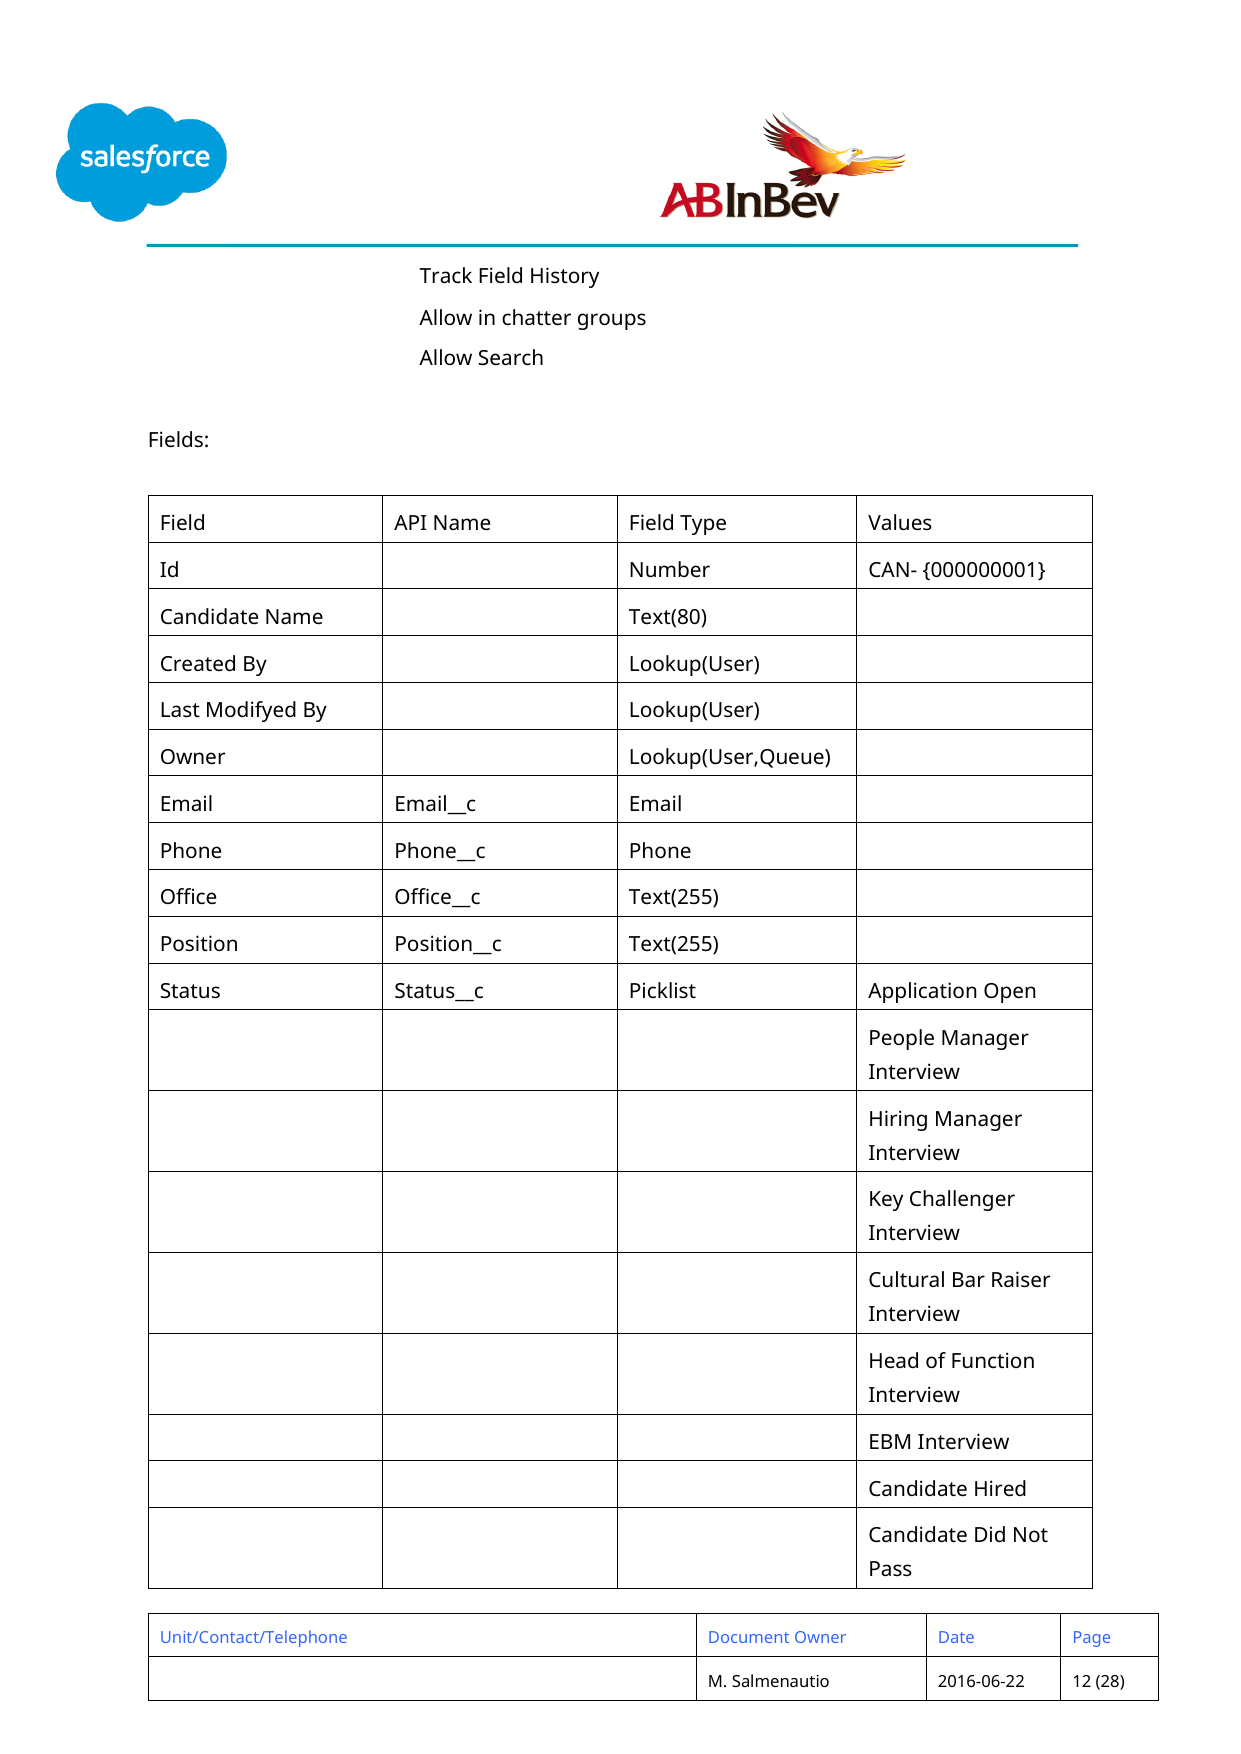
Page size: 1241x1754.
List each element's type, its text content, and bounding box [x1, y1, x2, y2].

picture [133, 151, 143, 165]
table_cell [383, 1091, 617, 1171]
table_cell People Manager Interview [857, 1010, 1092, 1090]
picture [82, 151, 92, 165]
table_cell [618, 1334, 856, 1413]
table_cell [857, 636, 1092, 682]
table_cell [383, 1172, 617, 1252]
table_cell Cultural Bar Raiser Interview [857, 1253, 1092, 1333]
table_cell [857, 823, 1092, 869]
table_cell [857, 870, 1092, 916]
table_cell Phone [149, 823, 382, 869]
text Track Field History [148, 262, 1092, 290]
table_cell [149, 1334, 382, 1413]
table_cell [149, 1415, 382, 1460]
table_cell Status [149, 964, 382, 1009]
table_cell [618, 1508, 856, 1588]
table_cell [383, 1010, 617, 1090]
text Fields: [148, 425, 1092, 454]
table_cell [149, 1010, 382, 1090]
table_cell Text(255) [618, 870, 856, 916]
table_cell Email [149, 776, 382, 822]
table_cell Phone__c [383, 823, 617, 869]
table_cell Key Challenger Interview [857, 1172, 1092, 1252]
table_cell Lookup(User) [618, 683, 856, 729]
table_cell Lookup(User,Queue) [618, 730, 856, 775]
table_cell Candidate Did Not Pass [857, 1508, 1092, 1588]
table_cell Office [149, 870, 382, 916]
table_cell Head of Function Interview [857, 1334, 1092, 1413]
table_cell Picklist [618, 964, 856, 1009]
table_cell Hiring Manager Interview [857, 1091, 1092, 1171]
table_cell [149, 1508, 382, 1588]
picture [157, 151, 170, 166]
table_cell [383, 1253, 617, 1333]
table_cell Candidate Hired [857, 1461, 1092, 1507]
table_cell Id [149, 543, 382, 588]
picture [196, 151, 209, 166]
table_cell [383, 730, 617, 775]
picture [174, 151, 181, 166]
table_cell CAN- {000000001} [857, 543, 1092, 588]
picture [117, 151, 129, 166]
table_cell Position__c [383, 917, 617, 962]
table_cell [149, 1172, 382, 1252]
table_cell [618, 1010, 856, 1090]
table_cell [857, 776, 1092, 822]
picture [660, 111, 906, 219]
table_cell [149, 1091, 382, 1171]
table_cell Status__c [383, 964, 617, 1009]
table_cell Created By [149, 636, 382, 682]
table_cell [149, 1461, 382, 1507]
picture [184, 151, 193, 166]
table_cell EBM Interview [857, 1415, 1092, 1460]
table_cell [618, 1091, 856, 1171]
table_cell [618, 1415, 856, 1460]
table_cell Office__c [383, 870, 617, 916]
table_header Field Type [618, 496, 856, 542]
table_cell [618, 1253, 856, 1333]
table_cell [857, 589, 1092, 635]
table_cell [383, 636, 617, 682]
picture [50, 94, 235, 227]
table_cell [857, 917, 1092, 962]
table_cell [149, 1253, 382, 1333]
table_cell Position [149, 917, 382, 962]
table_cell Email [618, 776, 856, 822]
table_cell [383, 683, 617, 729]
table_cell Owner [149, 730, 382, 775]
table_cell Email__c [383, 776, 617, 822]
table_cell Application Open [857, 964, 1092, 1009]
table_cell [383, 1334, 617, 1413]
table_cell Text(255) [618, 917, 856, 962]
table_header Field [149, 496, 382, 542]
table_cell [383, 1415, 617, 1460]
table_cell [857, 730, 1092, 775]
text Allow Search [148, 343, 1092, 372]
table_cell [383, 1461, 617, 1507]
table_cell [857, 683, 1092, 729]
picture [142, 145, 157, 173]
table_cell [383, 1508, 617, 1588]
table_cell Lookup(User) [618, 636, 856, 682]
table_cell Candidate Name [149, 589, 382, 635]
text Allow in chatter groups [148, 303, 1092, 331]
table_cell Text(80) [618, 589, 856, 635]
table_cell [618, 1461, 856, 1507]
table_header API Name [383, 496, 617, 542]
table_cell Last Modifyed By [149, 683, 382, 729]
table_cell [618, 1172, 856, 1252]
table_cell [383, 543, 617, 588]
picture [95, 151, 107, 166]
table_cell Phone [618, 823, 856, 869]
table_header Values [857, 496, 1092, 542]
table_cell [383, 589, 617, 635]
table_cell Number [618, 543, 856, 588]
